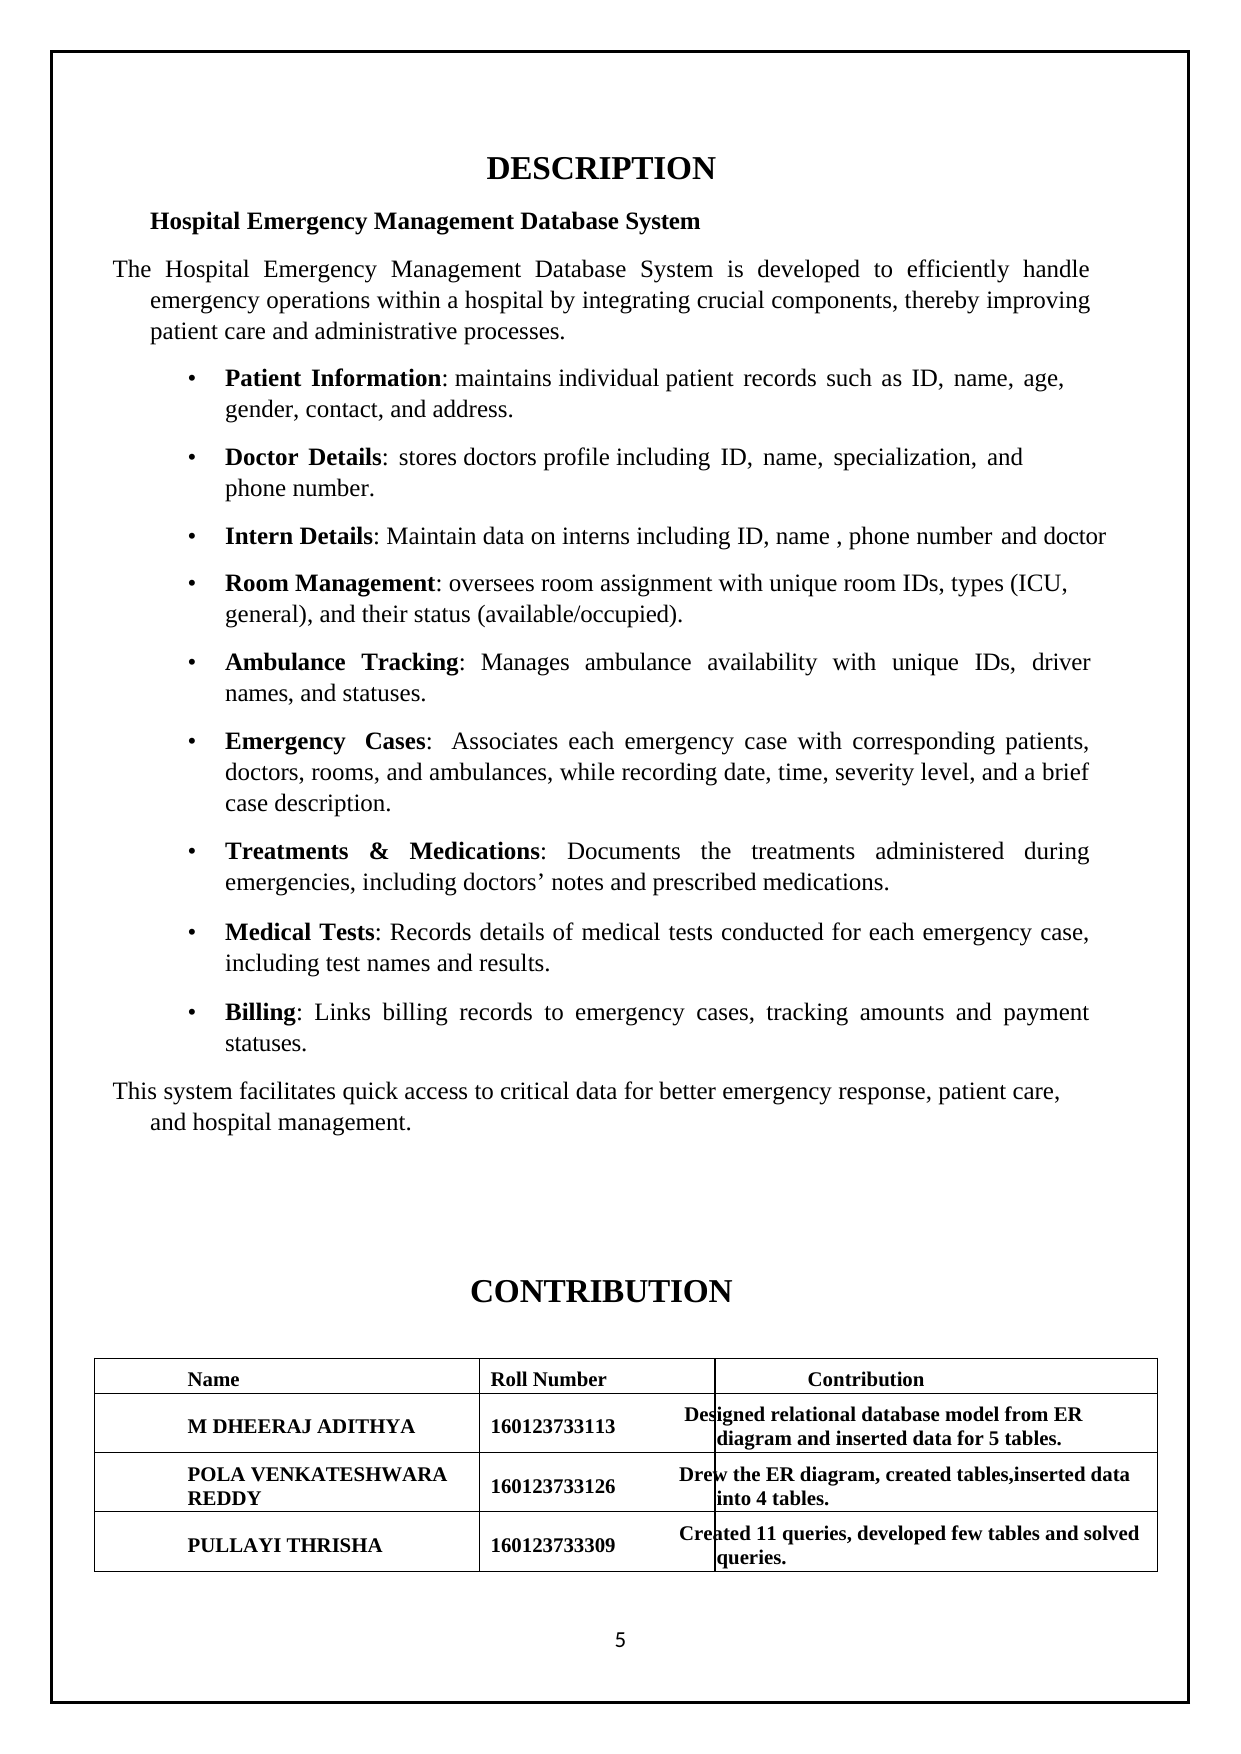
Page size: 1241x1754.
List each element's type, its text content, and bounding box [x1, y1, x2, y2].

subtitle Hospital Emergency Management Database System [150, 206, 1181, 235]
list Room Management: oversees room assignment with unique room IDs, types (ICU, general), and their status (available/occupied). [187, 568, 1090, 628]
table_cell 160123733113 [480, 1394, 714, 1452]
table_cell 160123733309 [480, 1512, 714, 1571]
table_header Name [95, 1359, 479, 1393]
list Treatments & Medications: Documents the treatments administered during emergencies, including doctors’ notes and prescribed medications. [187, 836, 1090, 896]
text CONTRIBUTION [137, 1271, 1065, 1309]
table_cell 160123733126 [480, 1453, 714, 1511]
table_cell PULLAYI THRISHA [95, 1512, 479, 1571]
list Emergency Cases: Associates each emergency case with corresponding patients, doctors, rooms, and ambulances, while recording date, time, severity level, and a brief case description. [187, 726, 1090, 817]
table_cell M DHEERAJ ADITHYA [95, 1394, 479, 1452]
table_header Roll Number [480, 1359, 714, 1393]
table_cell POLA VENKATESHWARA REDDY [95, 1453, 479, 1511]
text DESCRIPTION [137, 148, 1065, 186]
table_header Contribution [716, 1359, 1157, 1393]
table_cell Designed relational database model from ER diagram and inserted data for 5 tables. [716, 1394, 1157, 1452]
text This system facilitates quick access to critical data for better emergency response, patient care, and hospital management. [112, 1076, 1091, 1136]
list Patient Information: maintains individual patient records such as ID, name, age, gender, contact, and address. [187, 363, 1090, 423]
list Doctor Details: stores doctors profile including ID, name, specialization, and phone number. [187, 442, 1090, 502]
list Billing: Links billing records to emergency cases, tracking amounts and payment statuses. [187, 997, 1090, 1057]
list Intern Details: Maintain data on interns including ID, name , phone number and doctor [187, 521, 1181, 549]
list Medical Tests: Records details of medical tests conducted for each emergency case, including test names and results. [187, 917, 1090, 976]
table_cell Created 11 queries, developed few tables and solved queries. [716, 1512, 1157, 1571]
list Ambulance Tracking: Manages ambulance availability with unique IDs, driver names, and statuses. [187, 647, 1091, 707]
table_cell Drew the ER diagram, created tables,inserted data into 4 tables. [716, 1453, 1157, 1511]
text The Hospital Emergency Management Database System is developed to efficiently handle emergency operations within a hospital by integrating crucial components, thereby improving patient care and administrative processes. [112, 254, 1091, 344]
